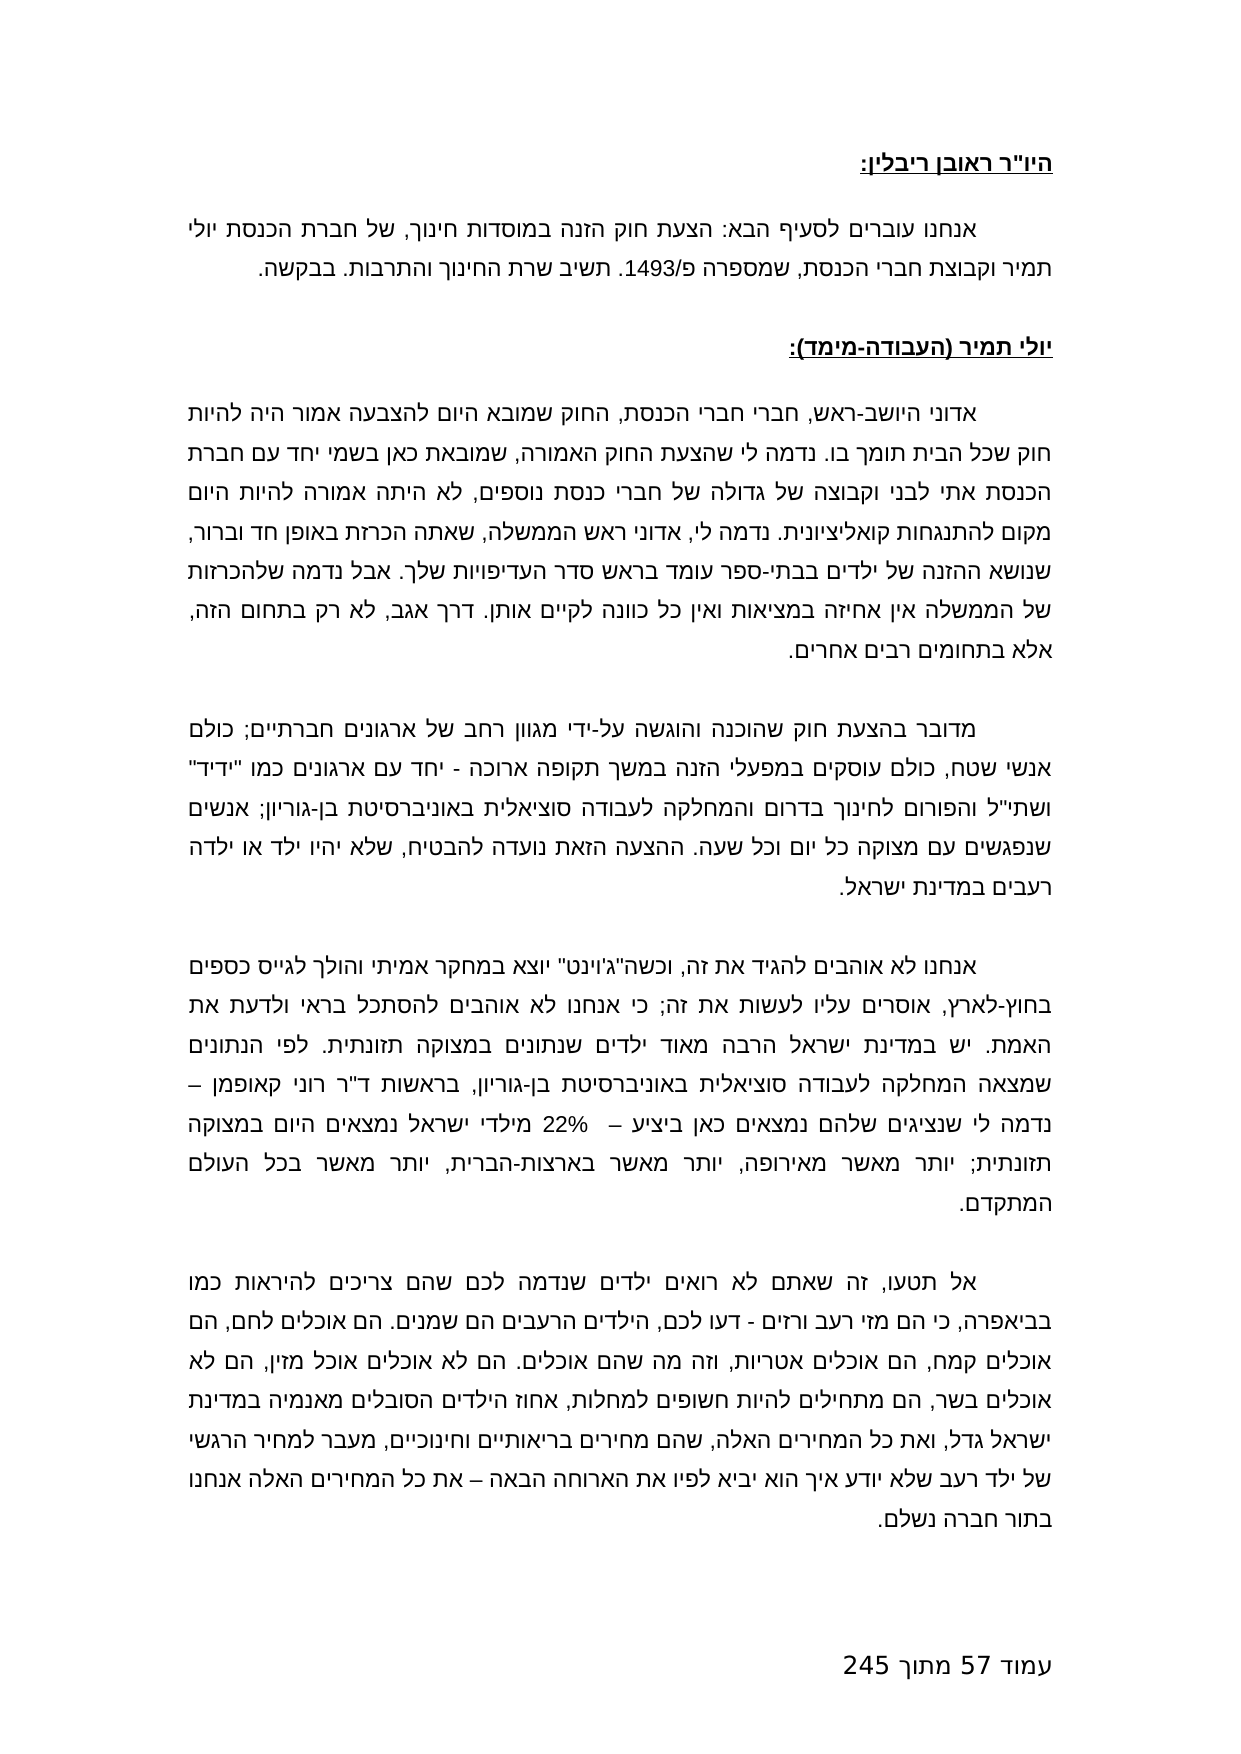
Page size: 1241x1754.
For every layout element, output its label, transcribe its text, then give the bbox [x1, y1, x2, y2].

text אנחנו עוברים לסעיף הבא: הצעת חוק הזנה במוסדות חינוך, של חברת הכנסת יולי תמיר וקבוצת חברי הכנסת, שמספרה פ/1493. תשיב שרת החינוך והתרבות. בבקשה. [187, 216, 1053, 282]
text אדוני היושב-ראש, חברי חברי הכנסת, החוק שמובא היום להצבעה אמור היה להיות חוק שכל הבית תומך בו. נדמה לי שהצעת החוק האמורה, שמובאת כאן בשמי יחד עם חברת הכנסת אתי לבני וקבוצה של גדולה של חברי כנסת נוספים, לא היתה אמורה להיות היום מקום להתנגחות קואליציונית. נדמה לי, אדוני ראש הממשלה, שאתה הכרזת באופן חד וברור, שנושא ההזנה של ילדים בבתי-ספר עומד בראש סדר העדיפויות שלך. אבל נדמה שלהכרזות של הממשלה אין אחיזה במציאות ואין כל כוונה לקיים אותן. דרך אגב, לא רק בתחום הזה, אלא בתחומים רבים אחרים. [187, 400, 1053, 663]
text אנחנו לא אוהבים להגיד את זה, וכשה"ג'וינט" יוצא במחקר אמיתי והולך לגייס כספים בחוץ-לארץ, אוסרים עליו לעשות את זה; כי אנחנו לא אוהבים להסתכל בראי ולדעת את האמת. יש במדינת ישראל הרבה מאוד ילדים שנתונים במצוקה תזונתית. לפי הנתונים שמצאה המחלקה לעבודה סוציאלית באוניברסיטת בן-גוריון, בראשות ד"ר רוני קאופמן – נדמה לי שנציגים שלהם נמצאים כאן ביציע – 22% מילדי ישראל נמצאים היום במצוקה תזונתית; יותר מאשר מאירופה, יותר מאשר בארצות-הברית, יותר מאשר בכל העולם המתקדם. [187, 953, 1053, 1216]
text יולי תמיר (העבודה-מימד): [187, 334, 1053, 361]
text אל תטעו, זה שאתם לא רואים ילדים שנדמה לכם שהם צריכים להיראות כמו בביאפרה, כי הם מזי רעב ורזים - דעו לכם, הילדים הרעבים הם שמנים. הם אוכלים לחם, הם אוכלים קמח, הם אוכלים אטריות, וזה מה שהם אוכלים. הם לא אוכלים אוכל מזין, הם לא אוכלים בשר, הם מתחילים להיות חשופים למחלות, אחוז הילדים הסובלים מאנמיה במדינת ישראל גדל, ואת כל המחירים האלה, שהם מחירים בריאותיים וחינוכיים, מעבר למחיר הרגשי של ילד רעב שלא יודע איך הוא יביא לפיו את הארוחה הבאה – את כל המחירים האלה אנחנו בתור חברה נשלם. [187, 1269, 1053, 1532]
text היו"ר ראובן ריבלין: [187, 150, 1053, 176]
text מדובר בהצעת חוק שהוכנה והוגשה על-ידי מגוון רחב של ארגונים חברתיים; כולם אנשי שטח, כולם עוסקים במפעלי הזנה במשך תקופה ארוכה - יחד עם ארגונים כמו "ידיד" ושתי"ל והפורום לחינוך בדרום והמחלקה לעבודה סוציאלית באוניברסיטת בן-גוריון; אנשים שנפגשים עם מצוקה כל יום וכל שעה. ההצעה הזאת נועדה להבטיח, שלא יהיו ילד או ילדה רעבים במדינת ישראל. [187, 716, 1053, 900]
